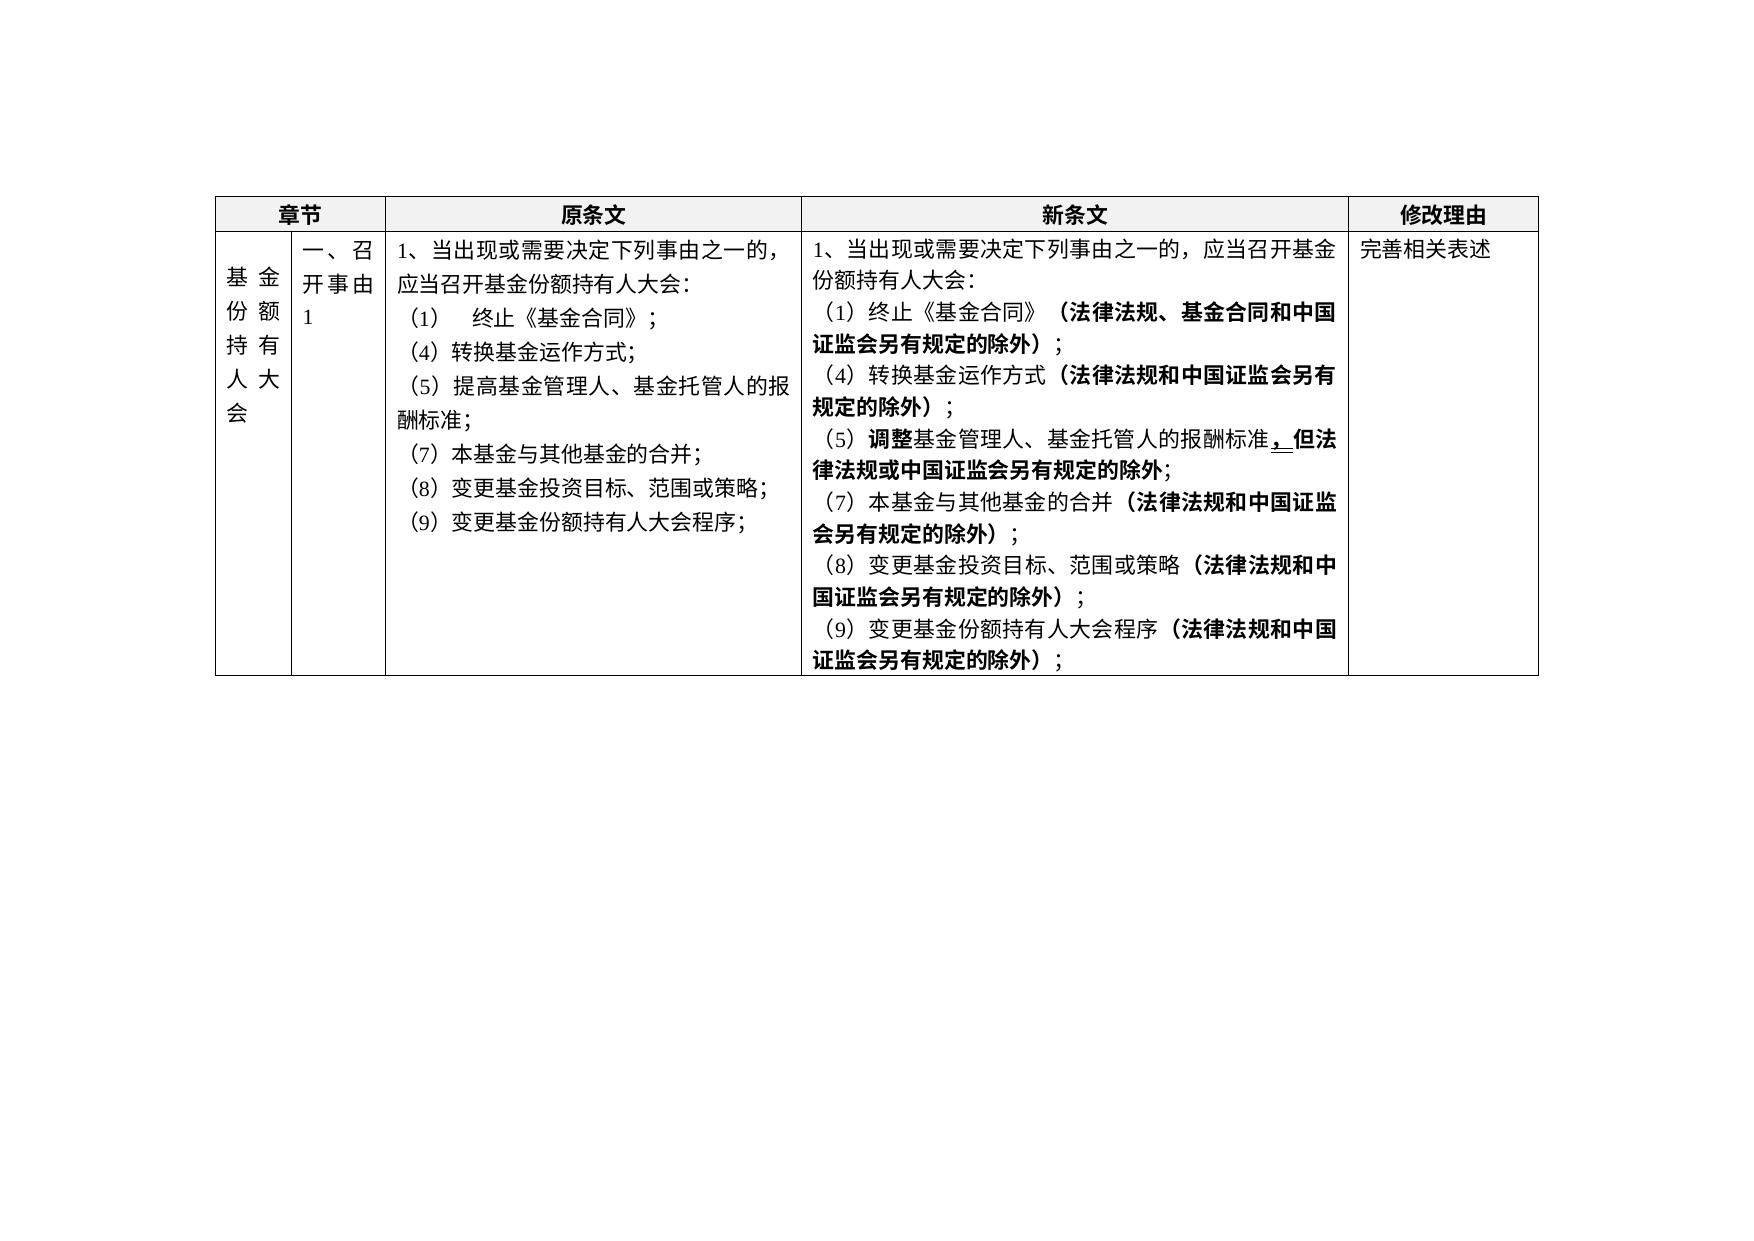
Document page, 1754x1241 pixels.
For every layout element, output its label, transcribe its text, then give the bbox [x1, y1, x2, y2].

table_cell 1、当出现或需要决定下列事由之一的，应当召开基金份额持有人大会： 终止《基金合同》； （4）转换基金运作方式； （5）提高基金管理人、基金托管人的报酬标准； （7）本基金与其他基金的合并； （8）变更基金投资目标、范围或策略； （9）变更基金份额持有人大会程序； [386, 232, 801, 675]
table_cell 一、召开事由1 [292, 232, 385, 675]
table_cell 完善相关表述 [1349, 232, 1538, 675]
table_cell 1、当出现或需要决定下列事由之一的，应当召开基金份额持有人大会： （1）终止《基金合同》（法律法规、基金合同和中国证监会另有规定的除外）； （4）转换基金运作方式（法律法规和中国证监会另有规定的除外）； （5）调整基金管理人、基金托管人的报酬标准，但法律法规或中国证监会另有规定的除外； （7）本基金与其他基金的合并（法律法规和中国证监会另有规定的除外）； （8）变更基金投资目标、范围或策略（法律法规和中国证监会另有规定的除外）； （9）变更基金份额持有人大会程序（法律法规和中国证监会另有规定的除外）； [802, 232, 1348, 675]
table_cell 第八部分 基金份额持有人大会 [216, 232, 291, 675]
table_header 原条文 [386, 197, 801, 231]
table_header 新条文 [802, 197, 1348, 231]
table_header 修改理由 [1349, 197, 1538, 231]
table_header 章节 [216, 197, 385, 231]
